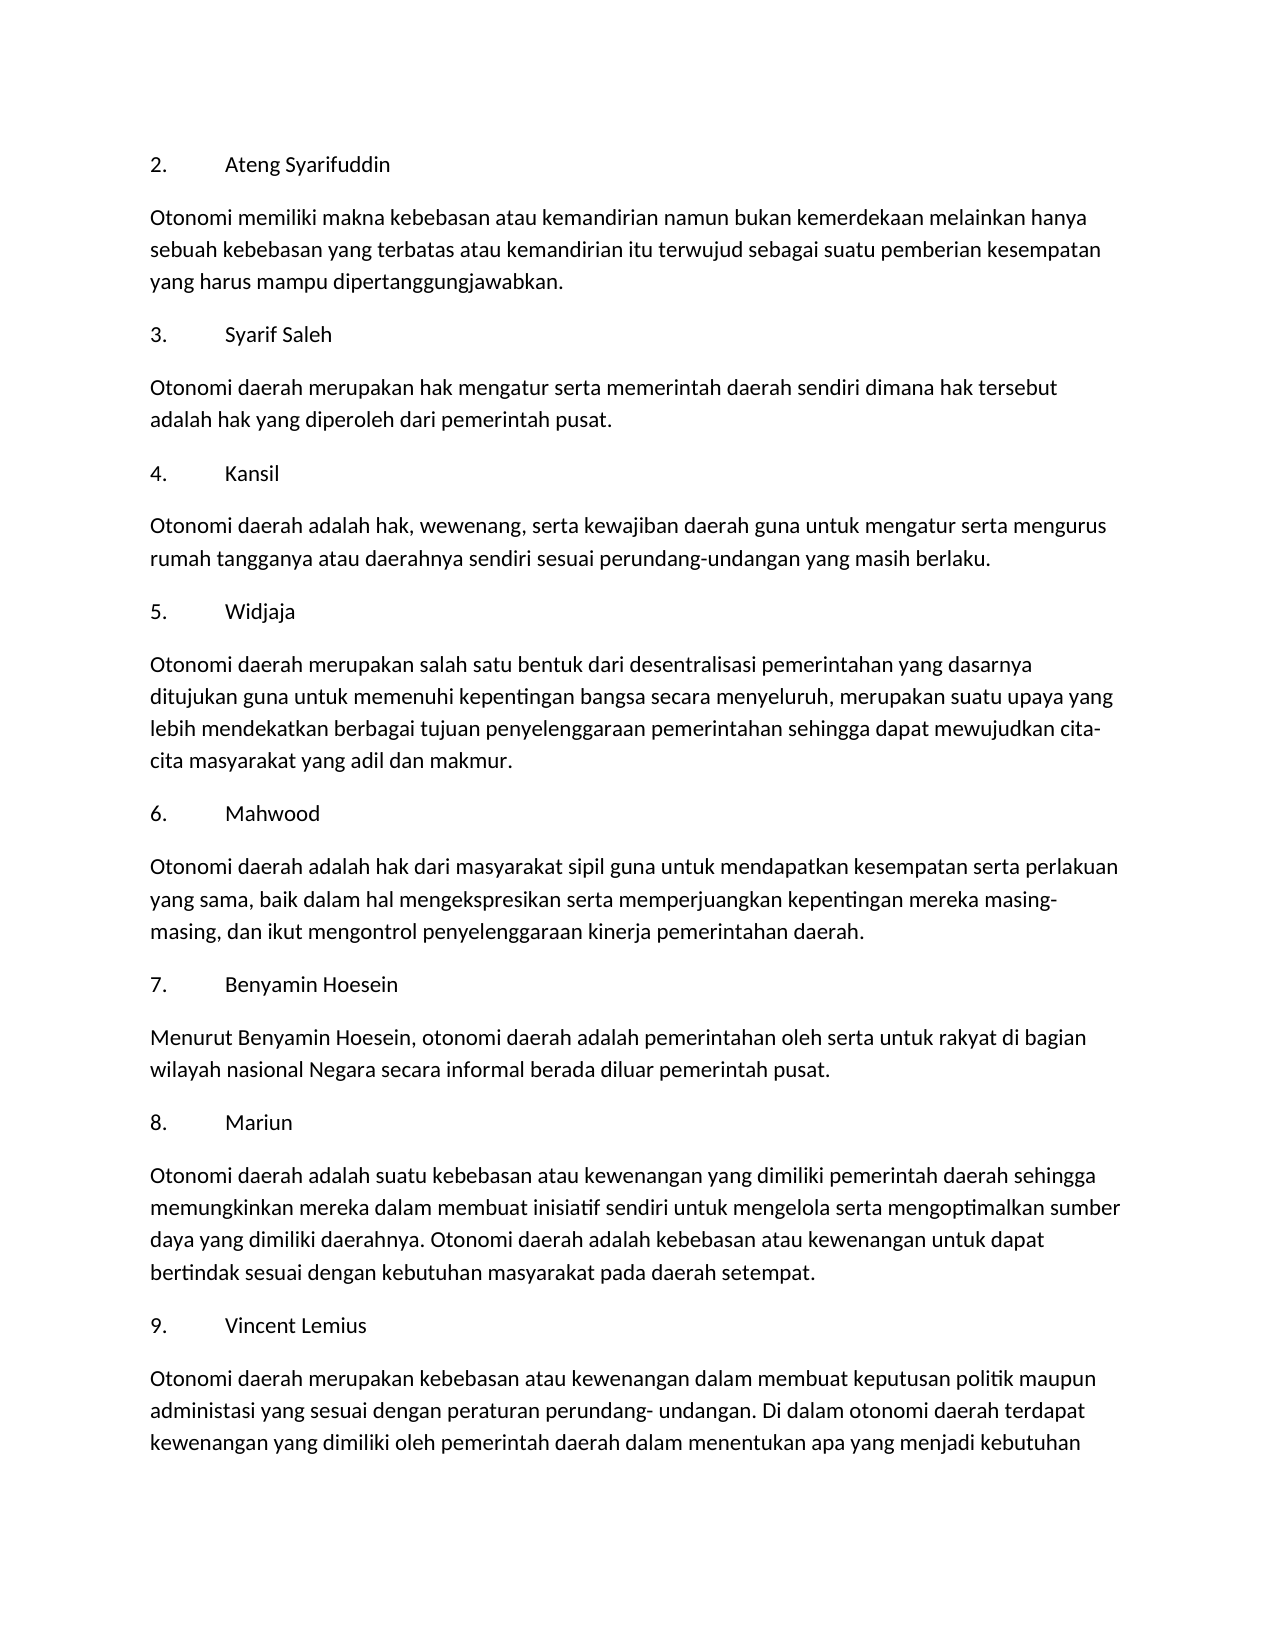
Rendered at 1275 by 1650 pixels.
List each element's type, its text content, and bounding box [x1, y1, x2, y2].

text Otonomi memiliki makna kebebasan atau kemandirian namun bukan kemerdekaan melainkan hanya sebuah kebebasan yang terbatas atau kemandirian itu terwujud sebagai suatu pemberian kesempatan yang harus mampu dipertanggungjawabkan. [150, 203, 1125, 295]
text 9. Vincent Lemius [150, 1311, 1125, 1339]
text 8. Mariun [150, 1108, 1125, 1136]
text Otonomi daerah adalah hak, wewenang, serta kewajiban daerah guna untuk mengatur serta mengurus rumah tangganya atau daerahnya sendiri sesuai perundang-undangan yang masih berlaku. [150, 512, 1125, 572]
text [150, 1364, 1125, 1456]
text Otonomi daerah merupakan salah satu bentuk dari desentralisasi pemerintahan yang dasarnya ditujukan guna untuk memenuhi kepentingan bangsa secara menyeluruh, merupakan suatu upaya yang lebih mendekatkan berbagai tujuan penyelenggaraan pemerintahan sehingga dapat mewujudkan cita-cita masyarakat yang adil dan makmur. [150, 650, 1125, 774]
text 2. Ateng Syarifuddin [150, 150, 1125, 178]
text 5. Widjaja [150, 597, 1125, 625]
text Otonomi daerah adalah hak dari masyarakat sipil guna untuk mendapatkan kesempatan serta perlakuan yang sama, baik dalam hal mengekspresikan serta memperjuangkan kepentingan mereka masing-masing, dan ikut mengontrol penyelenggaraan kinerja pemerintahan daerah. [150, 852, 1125, 945]
text Otonomi daerah adalah suatu kebebasan atau kewenangan yang dimiliki pemerintah daerah sehingga memungkinkan mereka dalam membuat inisiatif sendiri untuk mengelola serta mengoptimalkan sumber daya yang dimiliki daerahnya. Otonomi daerah adalah kebebasan atau kewenangan untuk dapat bertindak sesuai dengan kebutuhan masyarakat pada daerah setempat. [150, 1161, 1125, 1286]
text 6. Mahwood [150, 799, 1125, 827]
text 3. Syarif Saleh [150, 320, 1125, 348]
text 4. Kansil [150, 459, 1125, 487]
text 7. Benyamin Hoesein [150, 970, 1125, 998]
text Menurut Benyamin Hoesein, otonomi daerah adalah pemerintahan oleh serta untuk rakyat di bagian wilayah nasional Negara secara informal berada diluar pemerintah pusat. [150, 1023, 1125, 1083]
text Otonomi daerah merupakan hak mengatur serta memerintah daerah sendiri dimana hak tersebut adalah hak yang diperoleh dari pemerintah pusat. [150, 373, 1125, 434]
